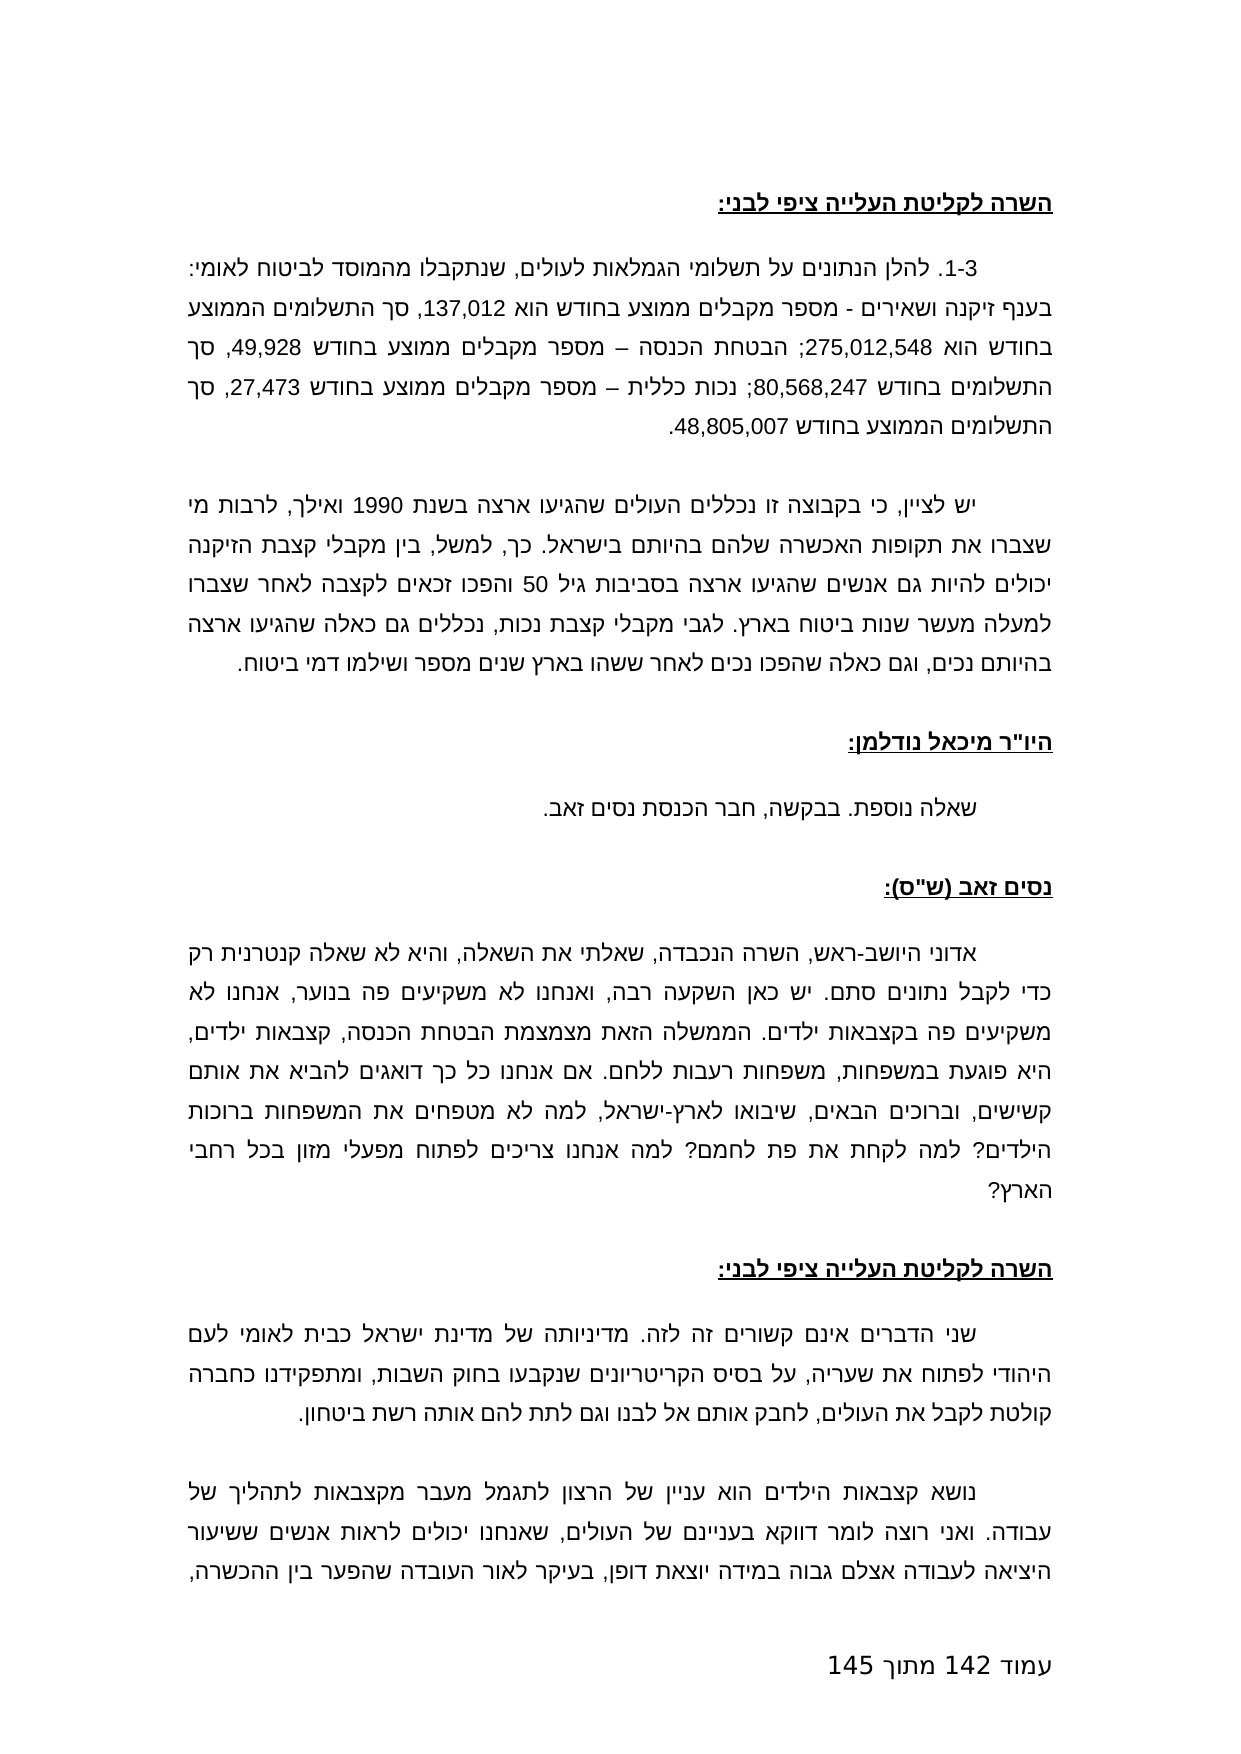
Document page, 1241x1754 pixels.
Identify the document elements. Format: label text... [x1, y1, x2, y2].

text נסים זאב (ש"ס): [187, 874, 1053, 900]
text השרה לקליטת העלייה ציפי לבני: [187, 189, 1053, 216]
text 1-3. להלן הנתונים על תשלומי הגמלאות לעולים, שנתקבלו מהמוסד לביטוח לאומי: בענף זיקנה ושאירים - מספר מקבלים ממוצע בחודש הוא 137,012, סך התשלומים הממוצע בחודש הוא 275,012,548; הבטחת הכנסה – מספר מקבלים ממוצע בחודש 49,928, סך התשלומים בחודש 80,568,247; נכות כללית – מספר מקבלים ממוצע בחודש 27,473, סך התשלומים הממוצע בחודש 48,805,007. [187, 255, 1053, 439]
text אדוני היושב-ראש, השרה הנכבדה, שאלתי את השאלה, והיא לא שאלה קנטרנית רק כדי לקבל נתונים סתם. יש כאן השקעה רבה, ואנחנו לא משקיעים פה בנוער, אנחנו לא משקיעים פה בקצבאות ילדים. הממשלה הזאת מצמצמת הבטחת הכנסה, קצבאות ילדים, היא פוגעת במשפחות, משפחות רעבות ללחם. אם אנחנו כל כך דואגים להביא את אותם קשישים, וברוכים הבאים, שיבואו לארץ-ישראל, למה לא מטפחים את המשפחות ברוכות הילדים? למה לקחת את פת לחמם? למה אנחנו צריכים לפתוח מפעלי מזון בכל רחבי הארץ? [187, 940, 1053, 1203]
text היו"ר מיכאל נודלמן: [187, 729, 1053, 755]
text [187, 1479, 1053, 1584]
text יש לציין, כי בקבוצה זו נכללים העולים שהגיעו ארצה בשנת 1990 ואילך, לרבות מי שצברו את תקופות האכשרה שלהם בהיותם בישראל. כך, למשל, בין מקבלי קצבת הזיקנה יכולים להיות גם אנשים שהגיעו ארצה בסביבות גיל 50 והפכו זכאים לקצבה לאחר שצברו למעלה מעשר שנות ביטוח בארץ. לגבי מקבלי קצבת נכות, נכללים גם כאלה שהגיעו ארצה בהיותם נכים, וגם כאלה שהפכו נכים לאחר ששהו בארץ שנים מספר ושילמו דמי ביטוח. [187, 492, 1053, 676]
text שני הדברים אינם קשורים זה לזה. מדיניותה של מדינת ישראל כבית לאומי לעם היהודי לפתוח את שעריה, על בסיס הקריטריונים שנקבעו בחוק השבות, ומתפקידנו כחברה קולטת לקבל את העולים, לחבק אותם אל לבנו וגם לתת להם אותה רשת ביטחון. [187, 1321, 1053, 1427]
text שאלה נוספת. בבקשה, חבר הכנסת נסים זאב. [187, 795, 1053, 821]
text השרה לקליטת העלייה ציפי לבני: [187, 1256, 1053, 1282]
